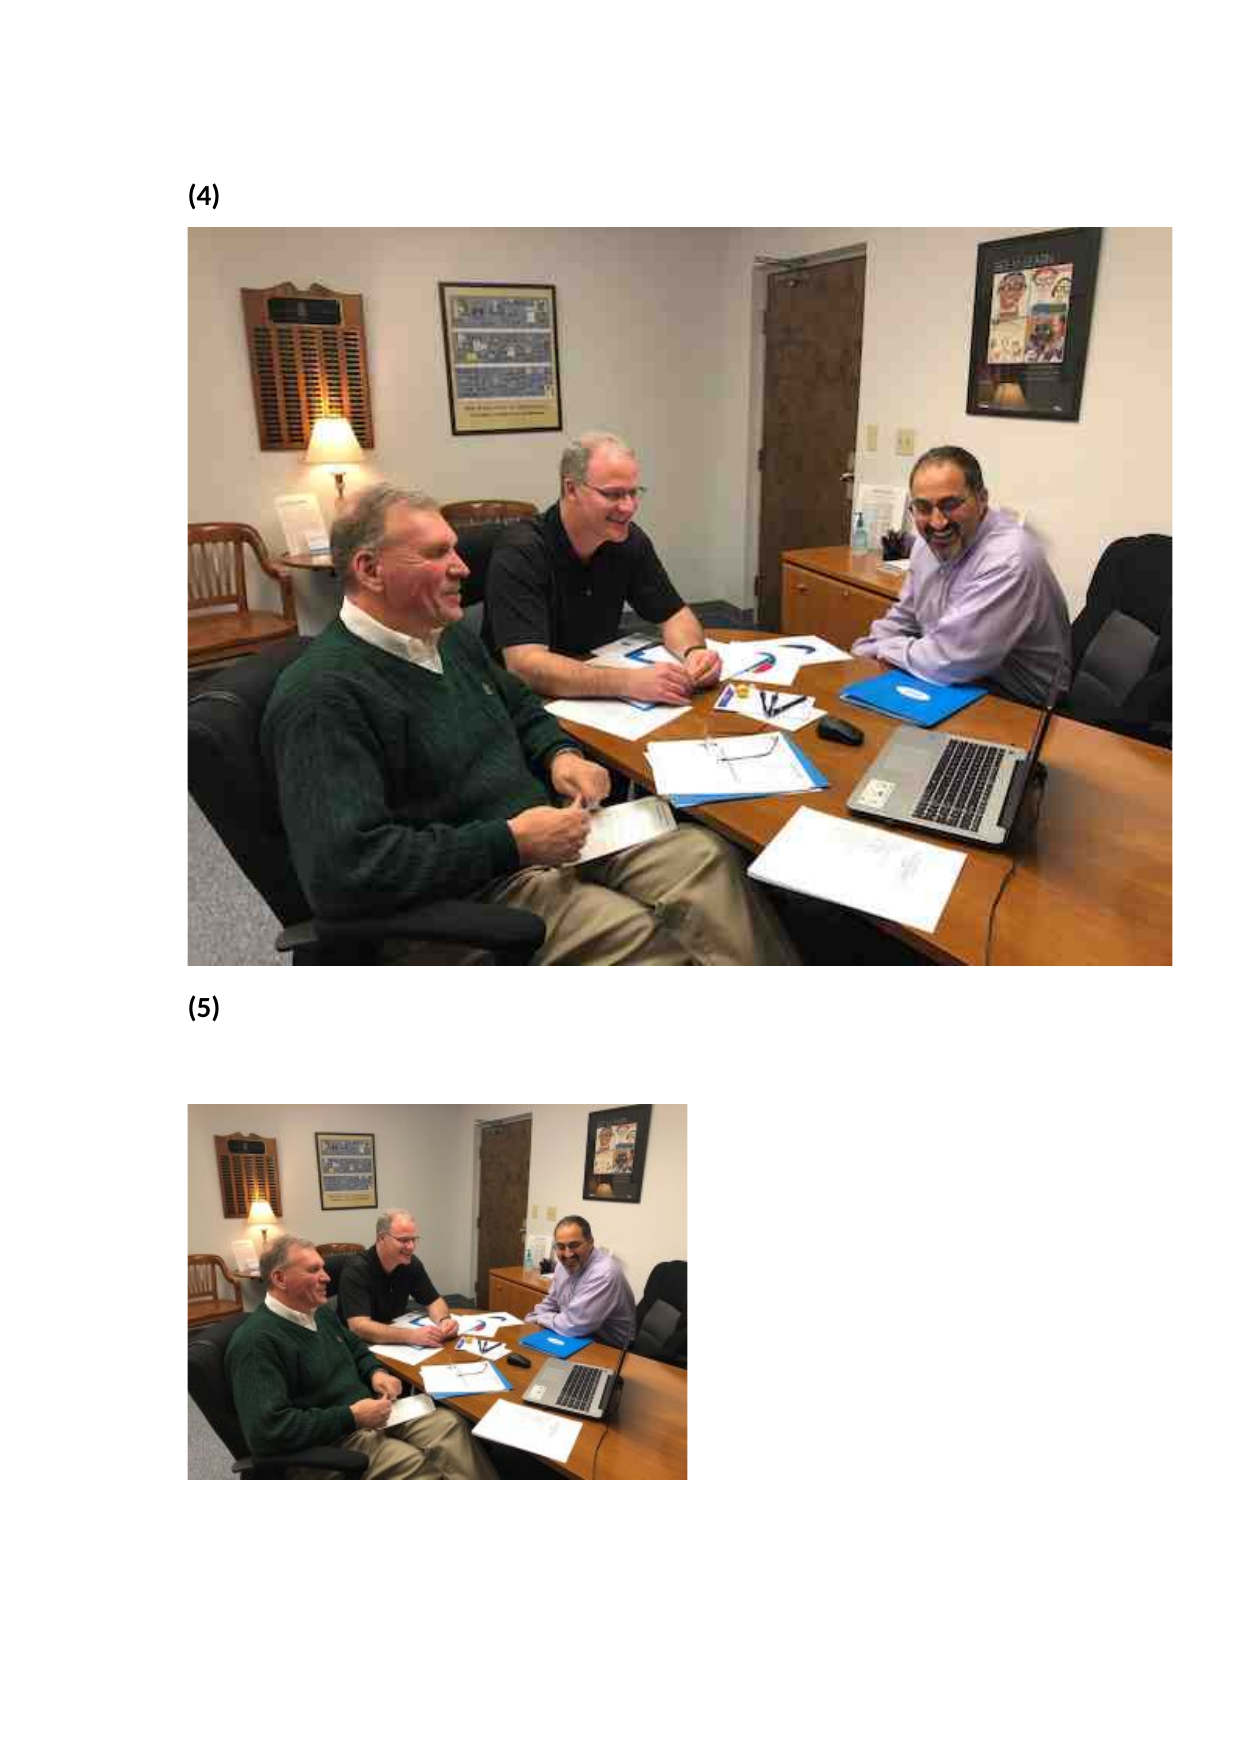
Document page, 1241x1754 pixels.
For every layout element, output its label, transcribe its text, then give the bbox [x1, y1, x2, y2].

picture [187, 1104, 688, 1480]
text (5) [187, 974, 1173, 1039]
picture [187, 227, 1173, 966]
